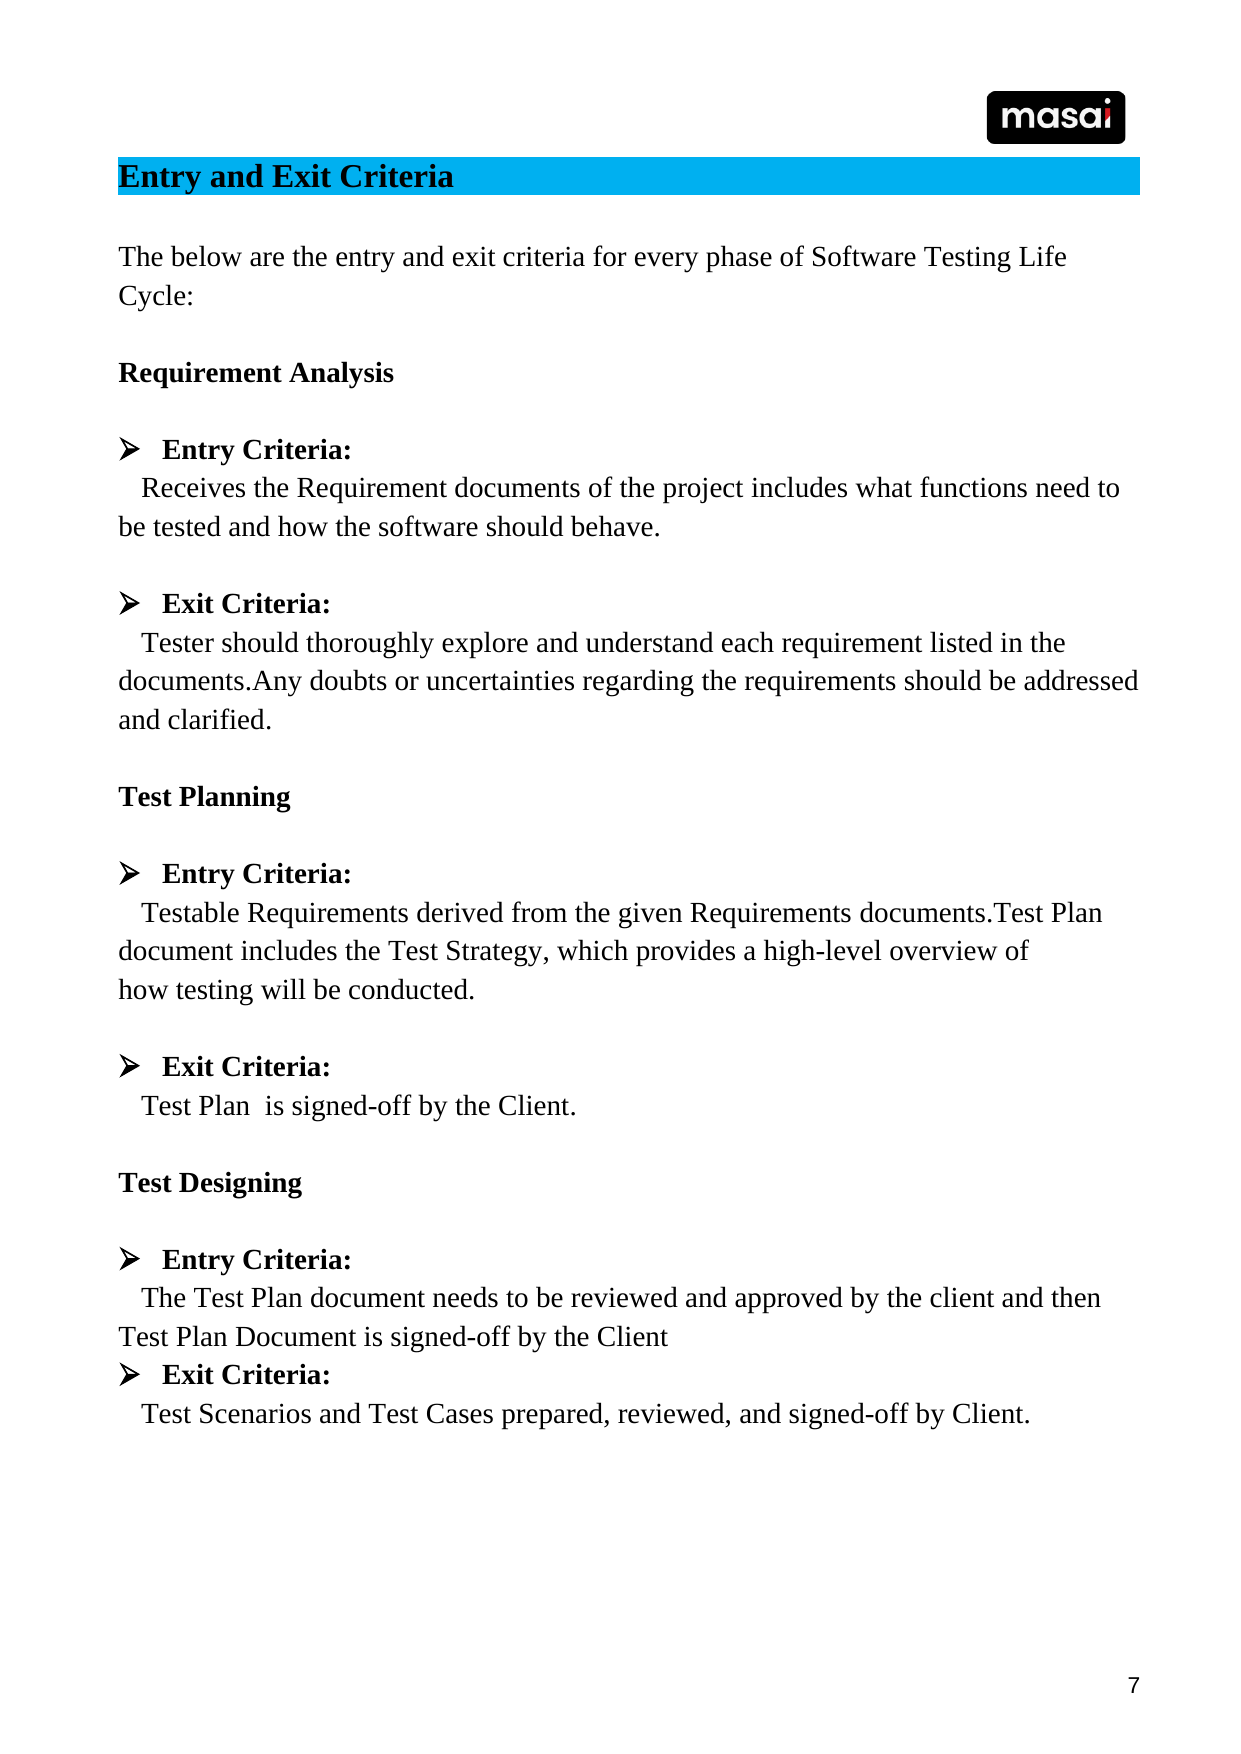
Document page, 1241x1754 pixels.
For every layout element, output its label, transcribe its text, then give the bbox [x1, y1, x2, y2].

text Test Plan is signed-off by the Client. [118, 1088, 1140, 1121]
list Test Planning [118, 779, 1140, 813]
text Testable Requirements derived from the given Requirements documents.Test Plan document includes the Test Strategy, which provides a high-level overview of [118, 895, 1140, 967]
list Entry Criteria: [118, 1242, 1140, 1275]
text The below are the entry and exit criteria for every phase of Software Testing Life Cycle: [118, 239, 1140, 311]
list Exit Criteria: [118, 1049, 1140, 1083]
text how testing will be conducted. [118, 972, 1140, 1005]
text Test Scenarios and Test Cases prepared, reviewed, and signed-off by Client. [118, 1396, 1140, 1430]
list Entry Criteria: [118, 432, 1140, 466]
list Exit Criteria: [118, 1357, 1140, 1391]
list Exit Criteria: [118, 586, 1140, 620]
list Test Designing [118, 1165, 1140, 1198]
text Entry and Exit Criteria [118, 157, 1140, 195]
text Requirement Analysis [118, 355, 1140, 388]
text Tester should thoroughly explore and understand each requirement listed in the documents.Any doubts or uncertainties regarding the requirements should be addressed and clarified. [118, 625, 1140, 736]
list Entry Criteria: [118, 856, 1140, 890]
picture [986, 91, 1126, 144]
text The Test Plan document needs to be reviewed and approved by the client and then Test Plan Document is signed-off by the Client [118, 1280, 1140, 1352]
list Receives the Requirement documents of the project includes what functions need to be tested and how the software should behave. [118, 471, 1140, 543]
